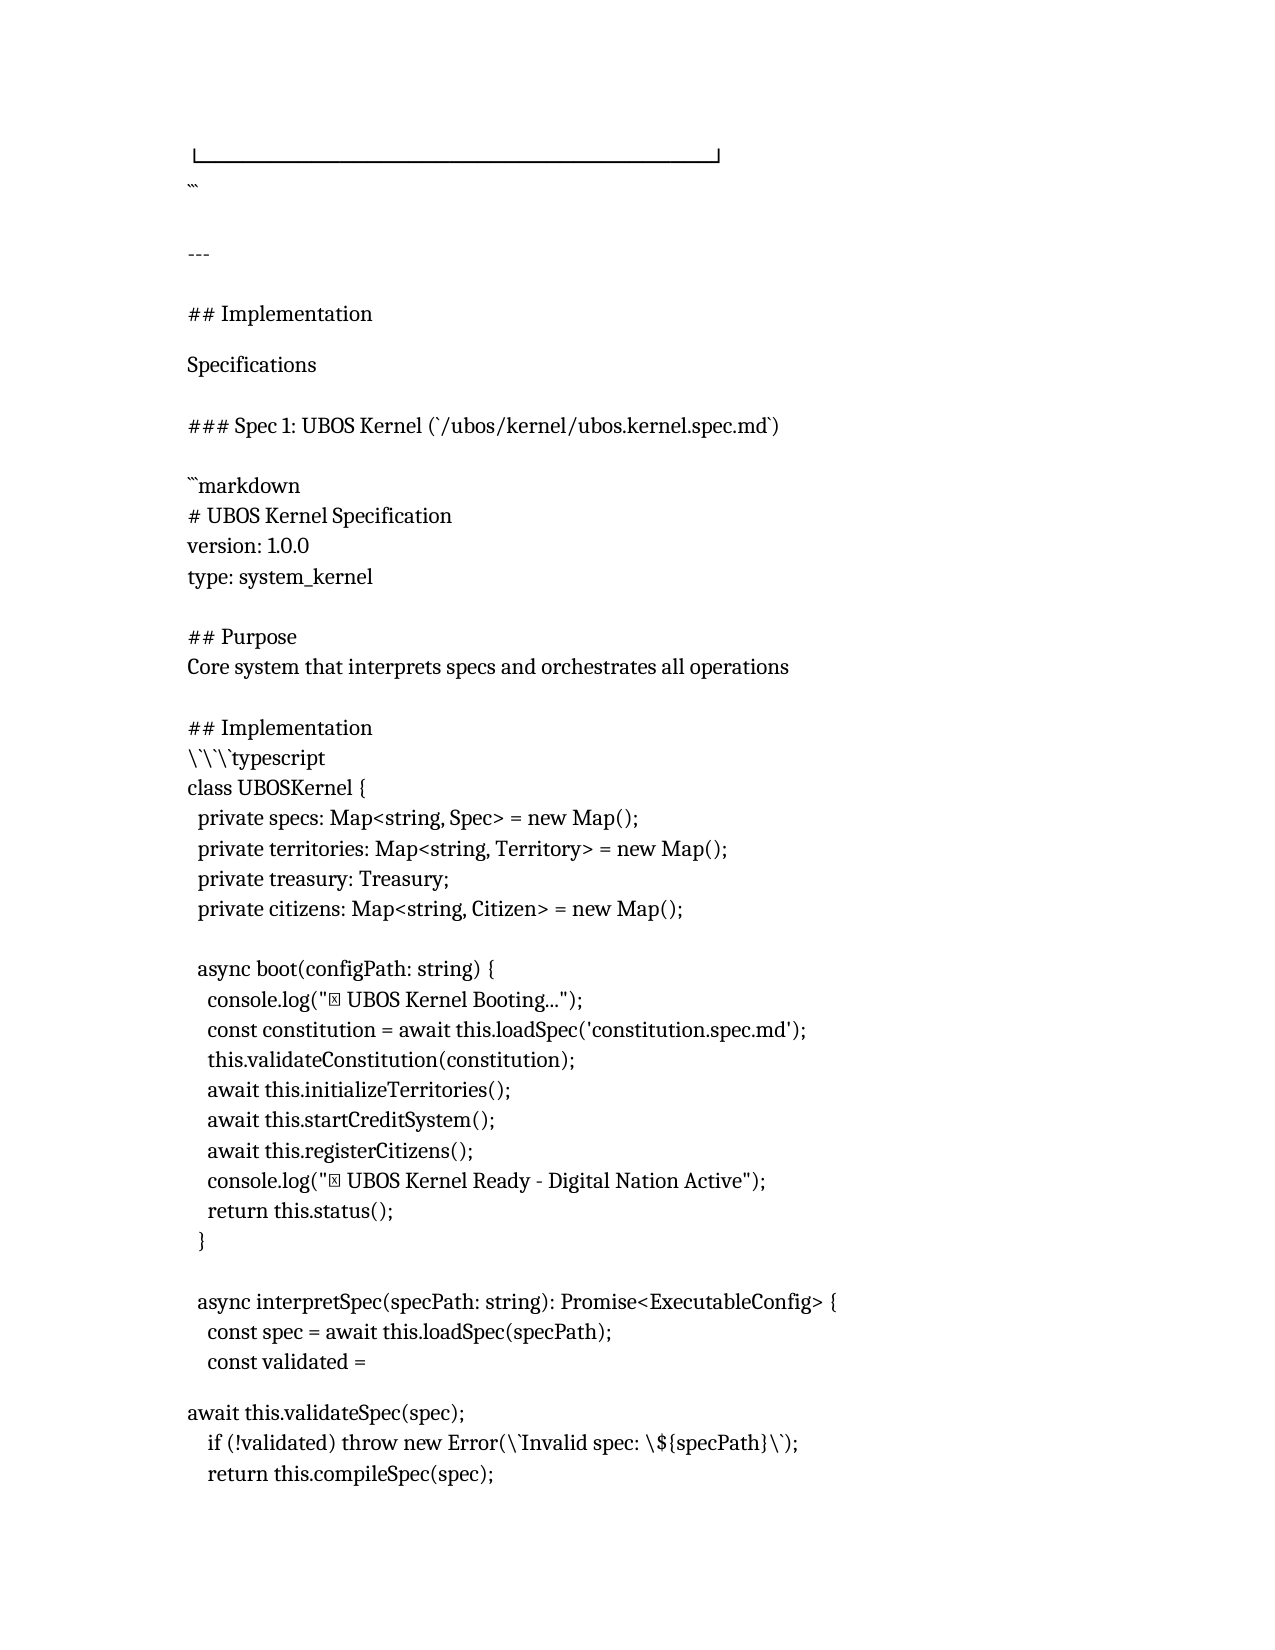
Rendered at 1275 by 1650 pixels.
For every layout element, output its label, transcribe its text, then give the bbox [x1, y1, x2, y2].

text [187, 1400, 1087, 1487]
text Specifications ### Spec 1: UBOS Kernel (`/ubos/kernel/ubos.kernel.spec.md`) ```markdown # UBOS Kernel Specification version: 1.0.0 type: system_kernel ## Purpose Core system that interprets specs and orchestrates all operations ## Implementation \`\`\`typescript class UBOSKernel { private specs: Map<string, Spec> = new Map(); private territories: Map<string, Territory> = new Map(); private treasury: Treasury; private citizens: Map<string, Citizen> = new Map(); async boot(configPath: string) { console.log("🌟 UBOS Kernel Booting..."); const constitution = await this.loadSpec('constitution.spec.md'); this.validateConstitution(constitution); await this.initializeTerritories(); await this.startCreditSystem(); await this.registerCitizens(); console.log("✅ UBOS Kernel Ready - Digital Nation Active"); return this.status(); } async interpretSpec(specPath: string): Promise<ExecutableConfig> { const spec = await this.loadSpec(specPath); const validated = [187, 352, 1087, 1375]
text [187, 150, 1087, 327]
